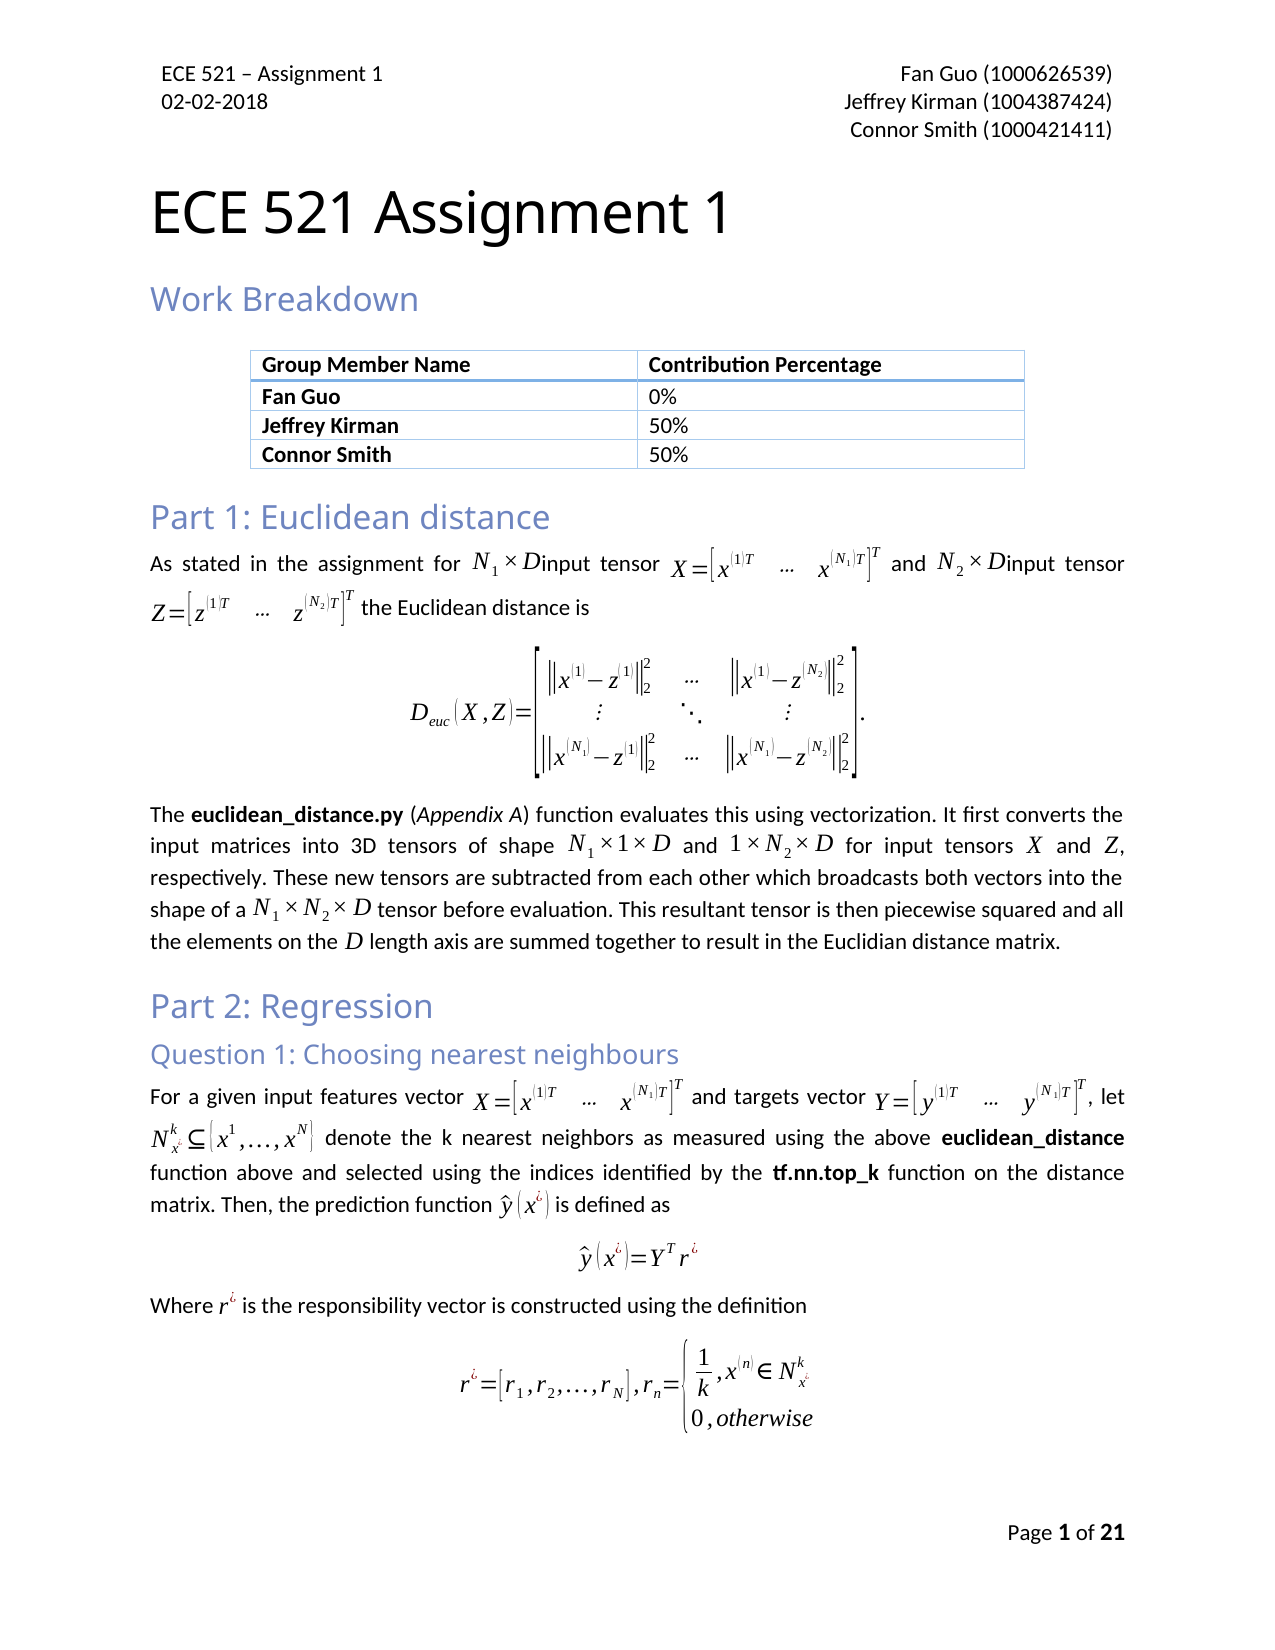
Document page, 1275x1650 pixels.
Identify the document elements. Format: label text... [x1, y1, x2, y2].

subtitle Part 2: Regression [150, 982, 1125, 1028]
text For a given input features vector and targets vector , let denote the k nearest neighbors as measured using the above euclidean_distance function above and selected using the indices identified by the tf.nn.top_k function on the distance matrix. Then, the prediction function is defined as [150, 1075, 1125, 1221]
text Where is the responsibility vector is constructed using the definition [150, 1291, 1125, 1320]
table_cell Fan Guo [251, 382, 637, 410]
subtitle Question 1: Choosing nearest neighbours [150, 1036, 1125, 1072]
subtitle Part 1: Euclidean distance [150, 494, 1125, 539]
subtitle Work Breakdown [150, 276, 1125, 321]
table_header Contribution Percentage [638, 351, 1024, 379]
text The euclidean_distance.py (Appendix A) function evaluates this using vectorization. It first converts the input matrices into 3D tensors of shape and for input tensors and , respectively. These new tensors are subtracted from each other which broadcasts both vectors into the shape of a tensor before evaluation. This resultant tensor is then piecewise squared and all the elements on the length axis are summed together to result in the Euclidian distance matrix. [150, 800, 1125, 955]
table_cell 50% [638, 411, 1024, 439]
title ECE 521 Assignment 1 [150, 171, 1125, 251]
table_cell Connor Smith [251, 440, 637, 468]
table_header Group Member Name [251, 351, 637, 379]
table_cell 0% [638, 382, 1024, 410]
table_cell 50% [638, 440, 1024, 468]
text As stated in the assignment for input tensor and input tensor the Euclidean distance is [150, 543, 1125, 628]
table_cell Jeffrey Kirman [251, 411, 637, 439]
